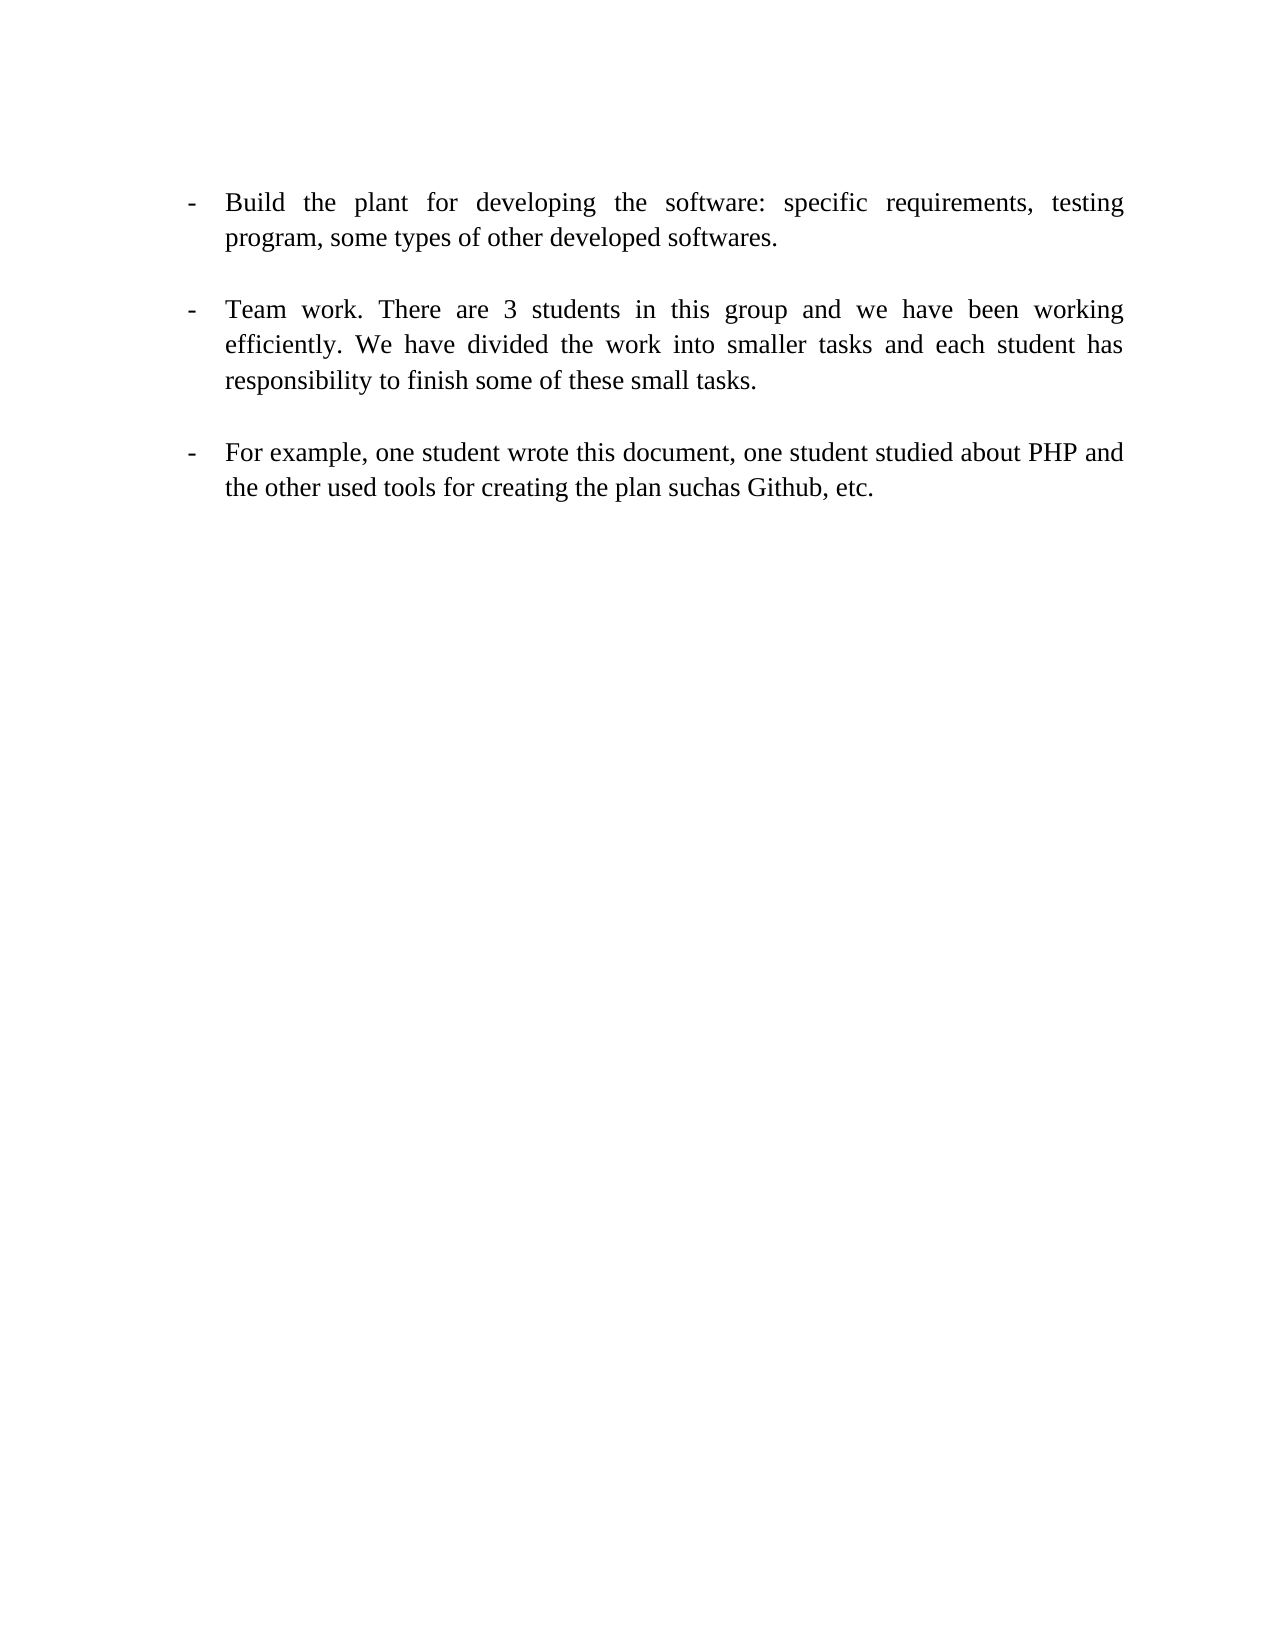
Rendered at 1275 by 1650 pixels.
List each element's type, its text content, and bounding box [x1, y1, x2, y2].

list Build the plant for developing the software: specific requirements, testing program, some types of other developed softwares. [187, 186, 1125, 253]
list For example, one student wrote this document, one student studied about PHP and the other used tools for creating the plan suchas Github, etc. [187, 436, 1125, 503]
list Team work. There are 3 students in this group and we have been working efficiently. We have divided the work into smaller tasks and each student has responsibility to finish some of these small tasks. [187, 293, 1125, 396]
